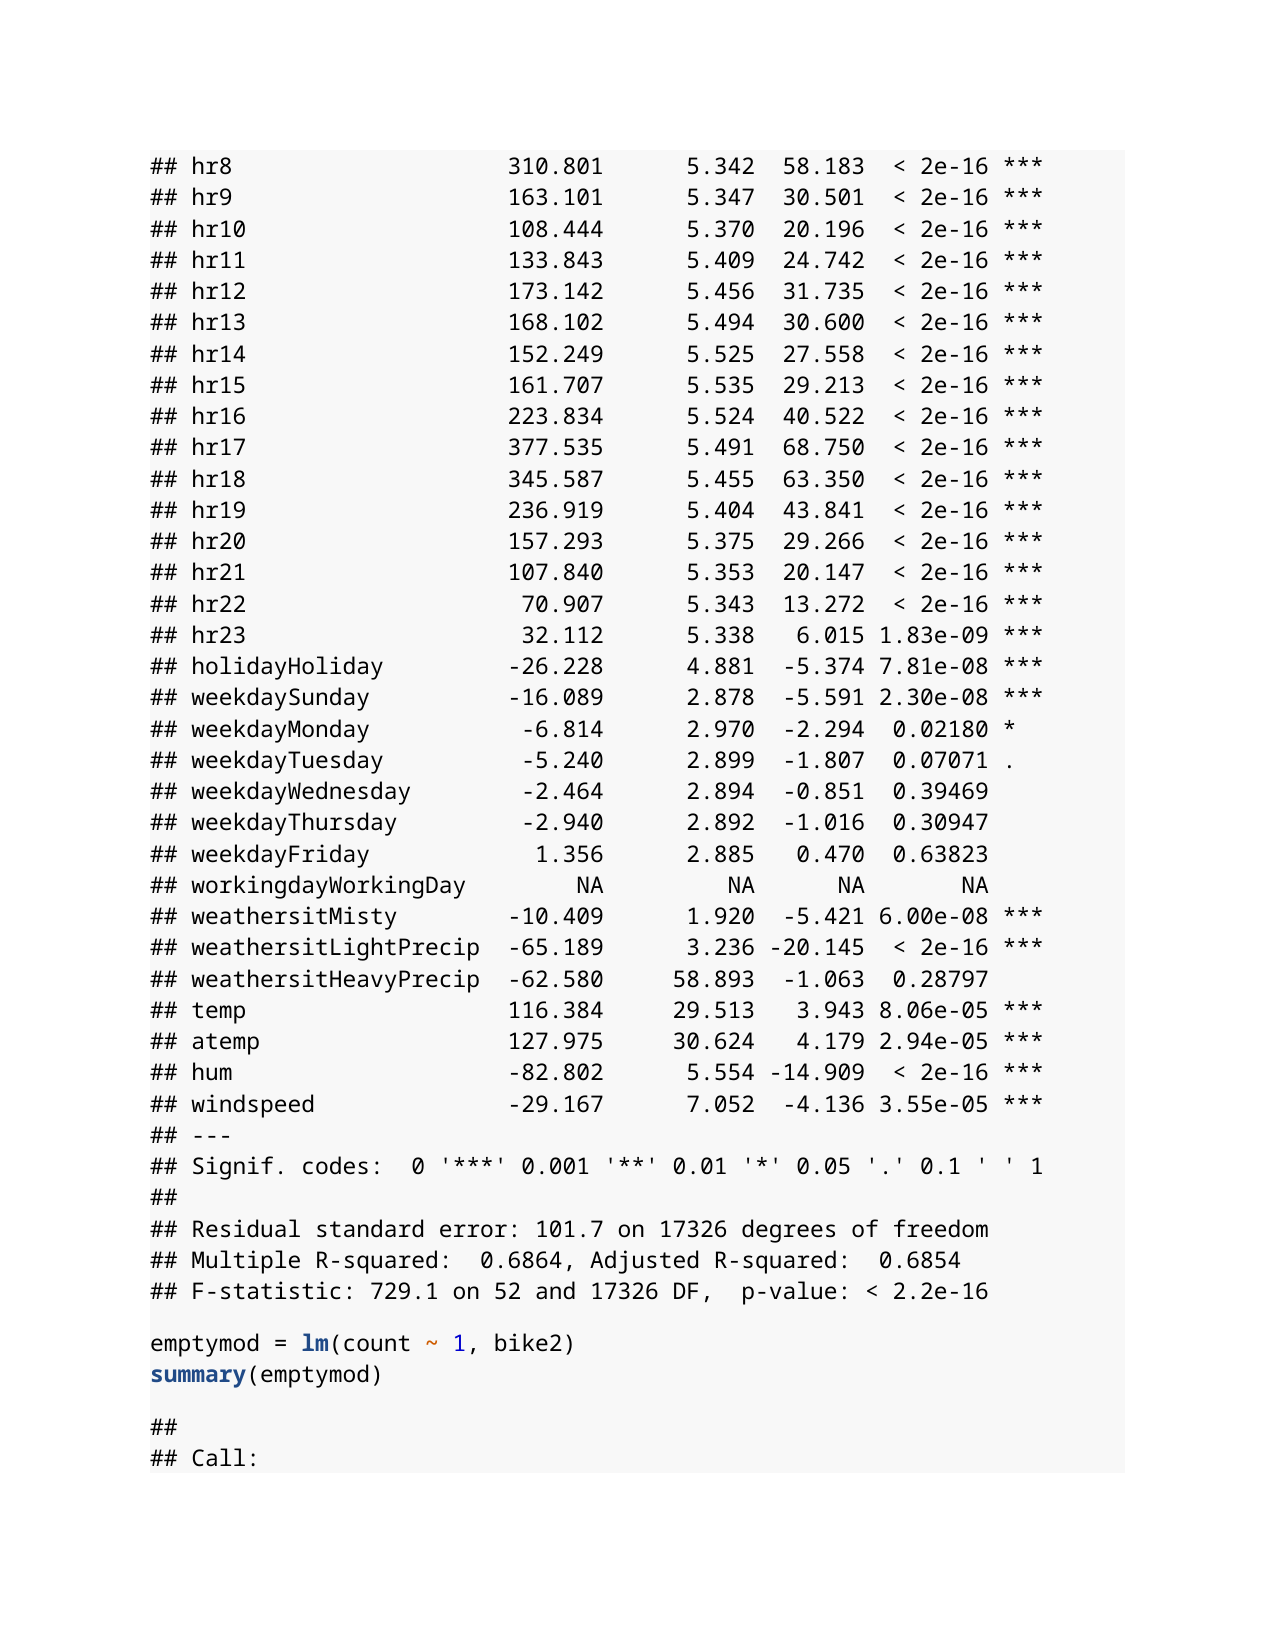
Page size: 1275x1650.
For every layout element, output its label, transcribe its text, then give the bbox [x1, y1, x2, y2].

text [150, 1410, 1125, 1473]
text emptymod = lm(count ~ 1, bike2) summary(emptymod) [384, 1327, 1125, 1389]
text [150, 150, 1125, 1306]
